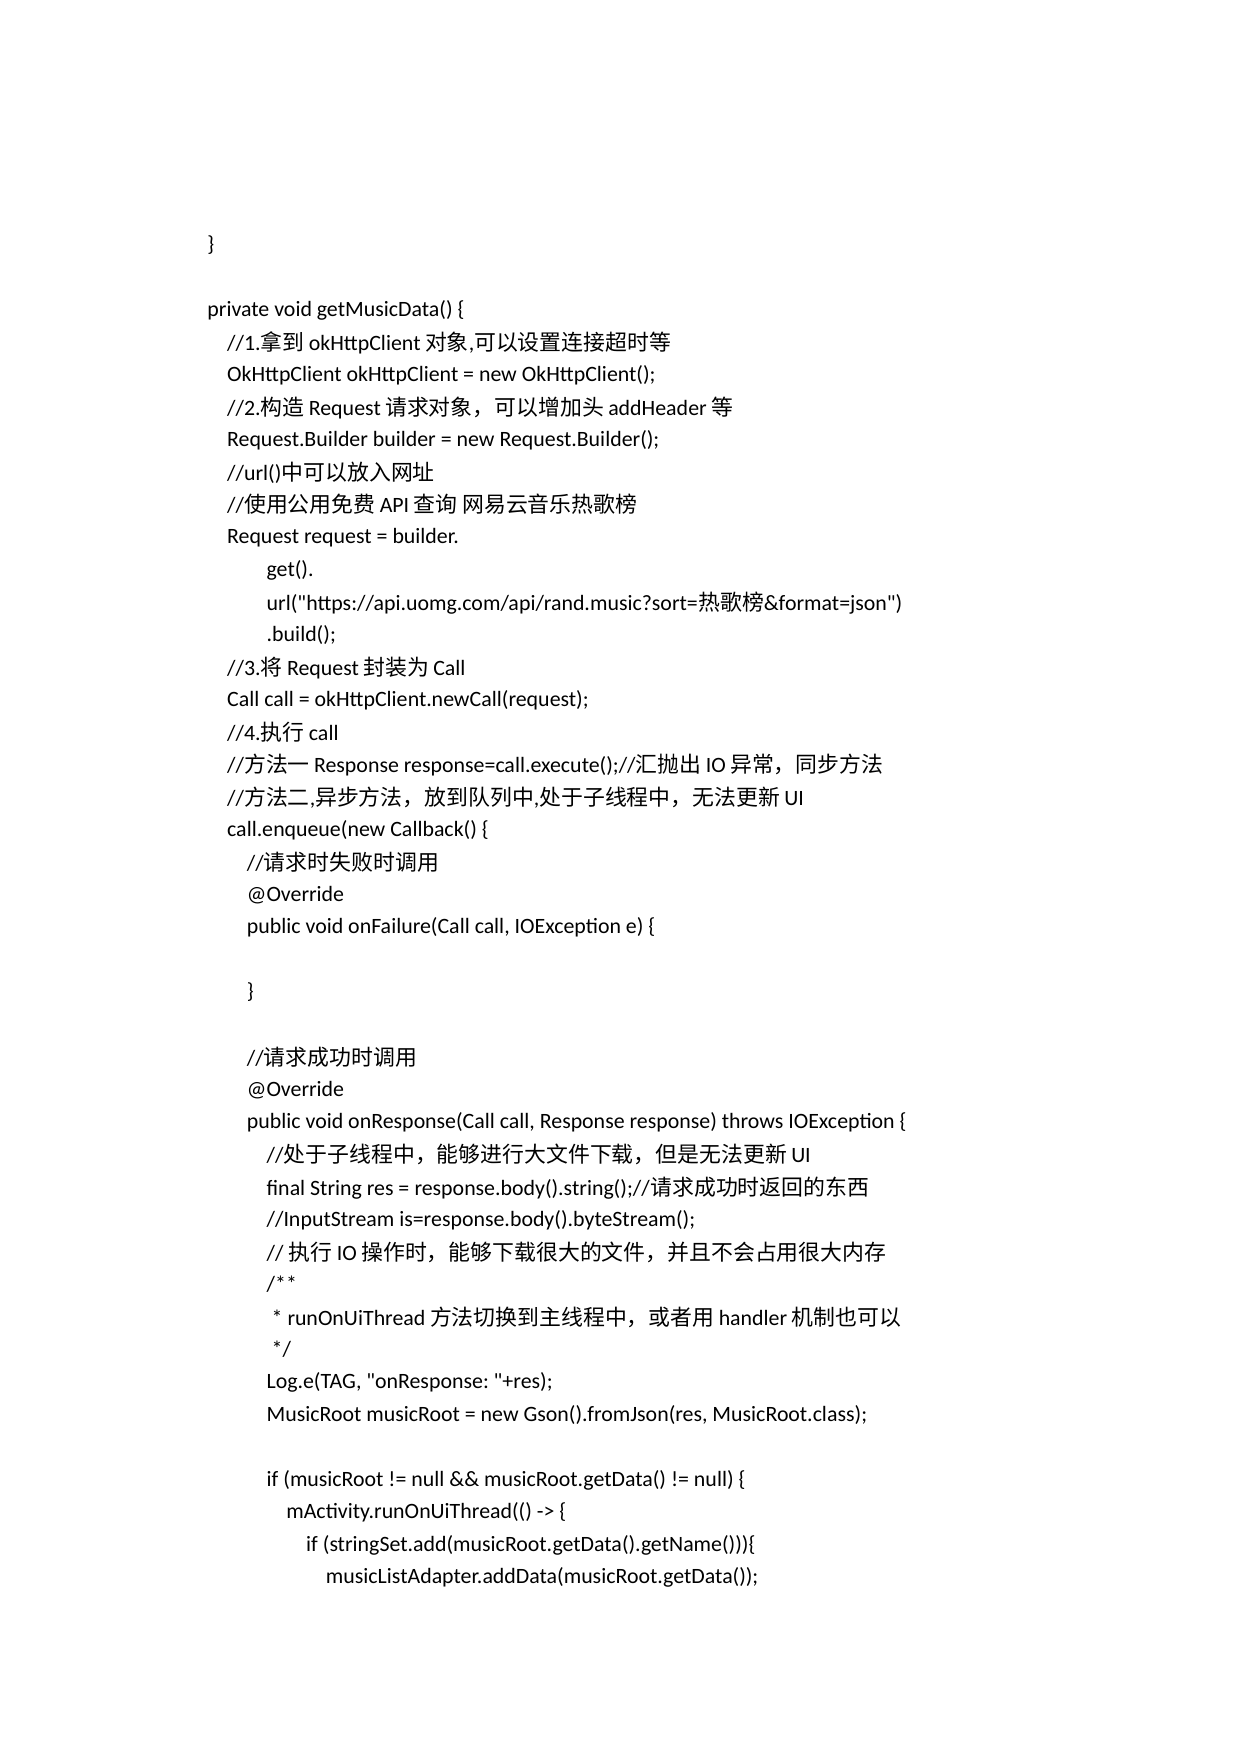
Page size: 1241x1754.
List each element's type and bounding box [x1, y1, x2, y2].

text [187, 162, 1053, 1592]
